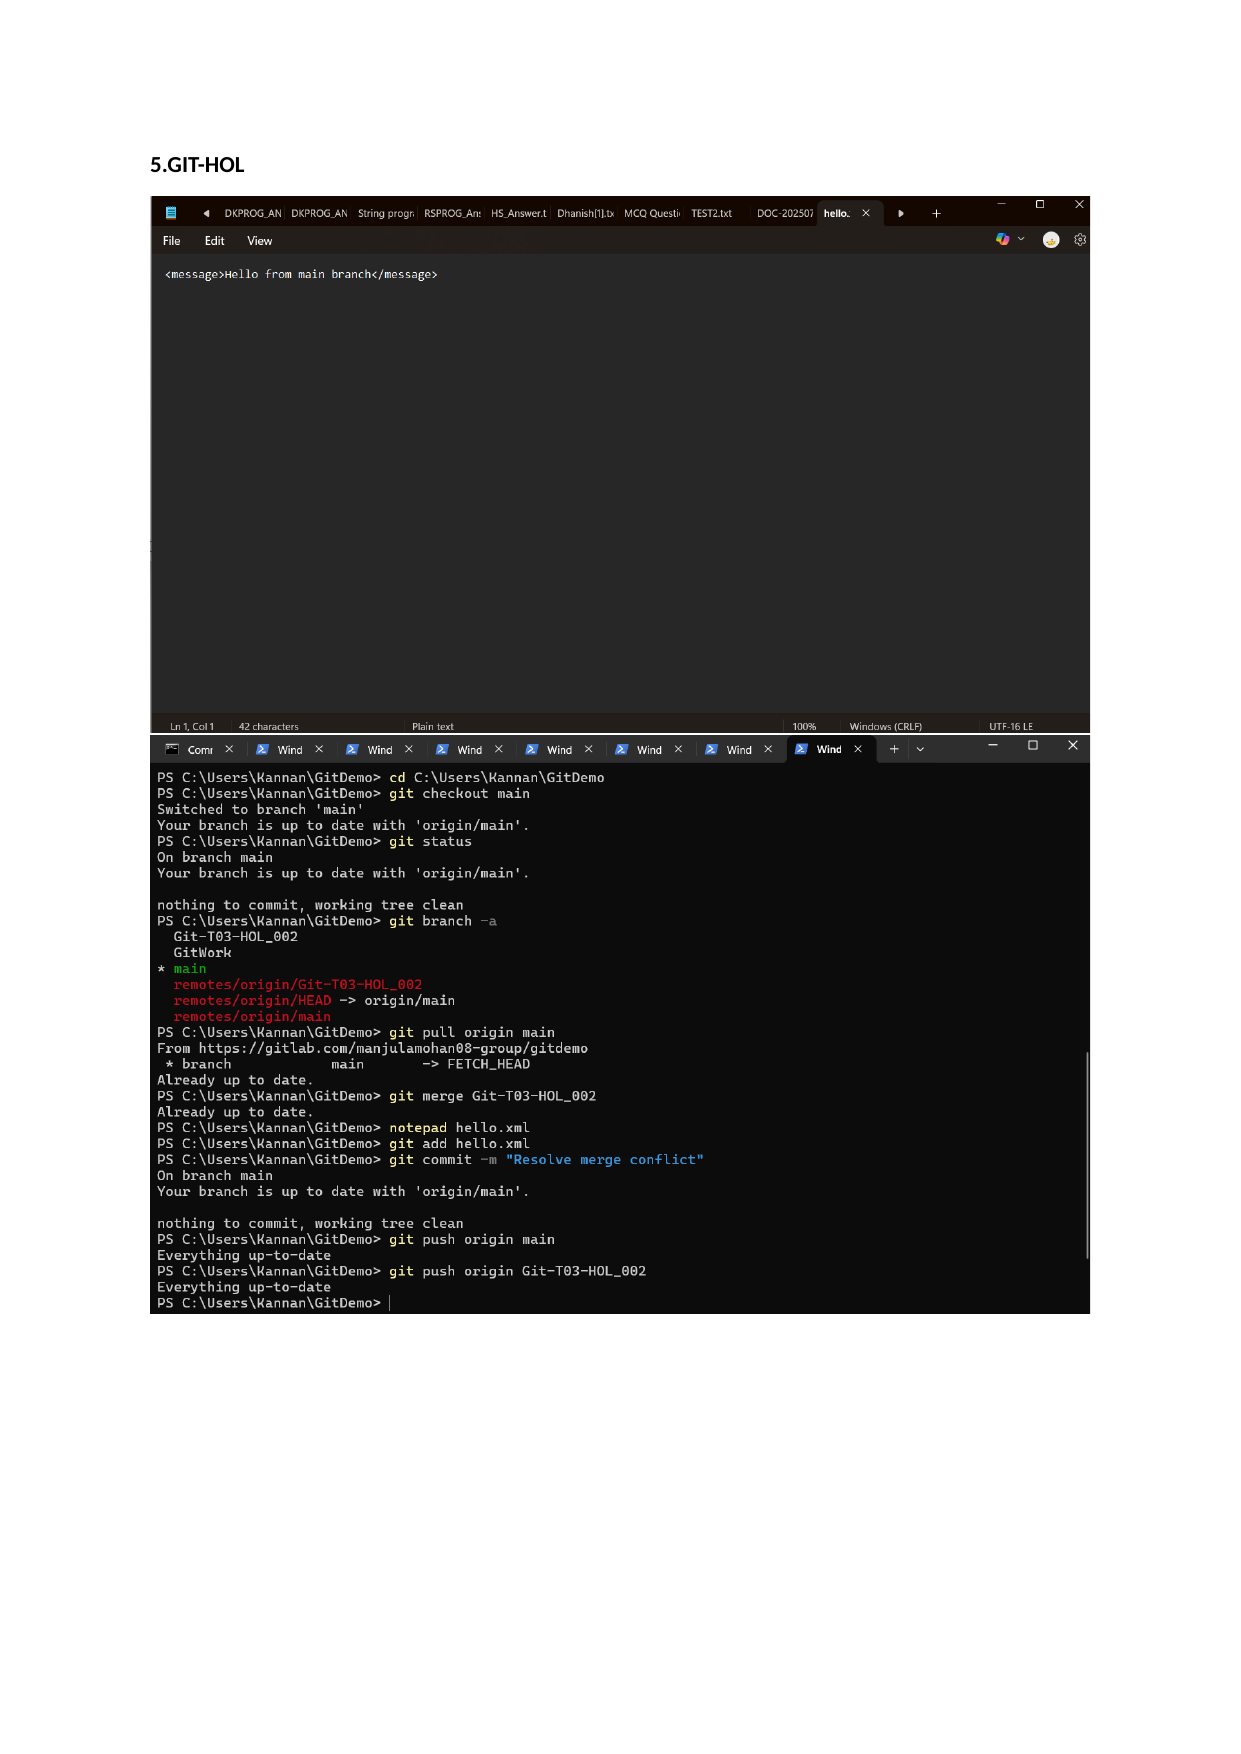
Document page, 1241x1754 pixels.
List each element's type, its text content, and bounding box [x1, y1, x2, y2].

picture [150, 735, 1091, 1314]
picture [150, 196, 1091, 733]
text 5.GIT-HOL [150, 150, 1090, 178]
